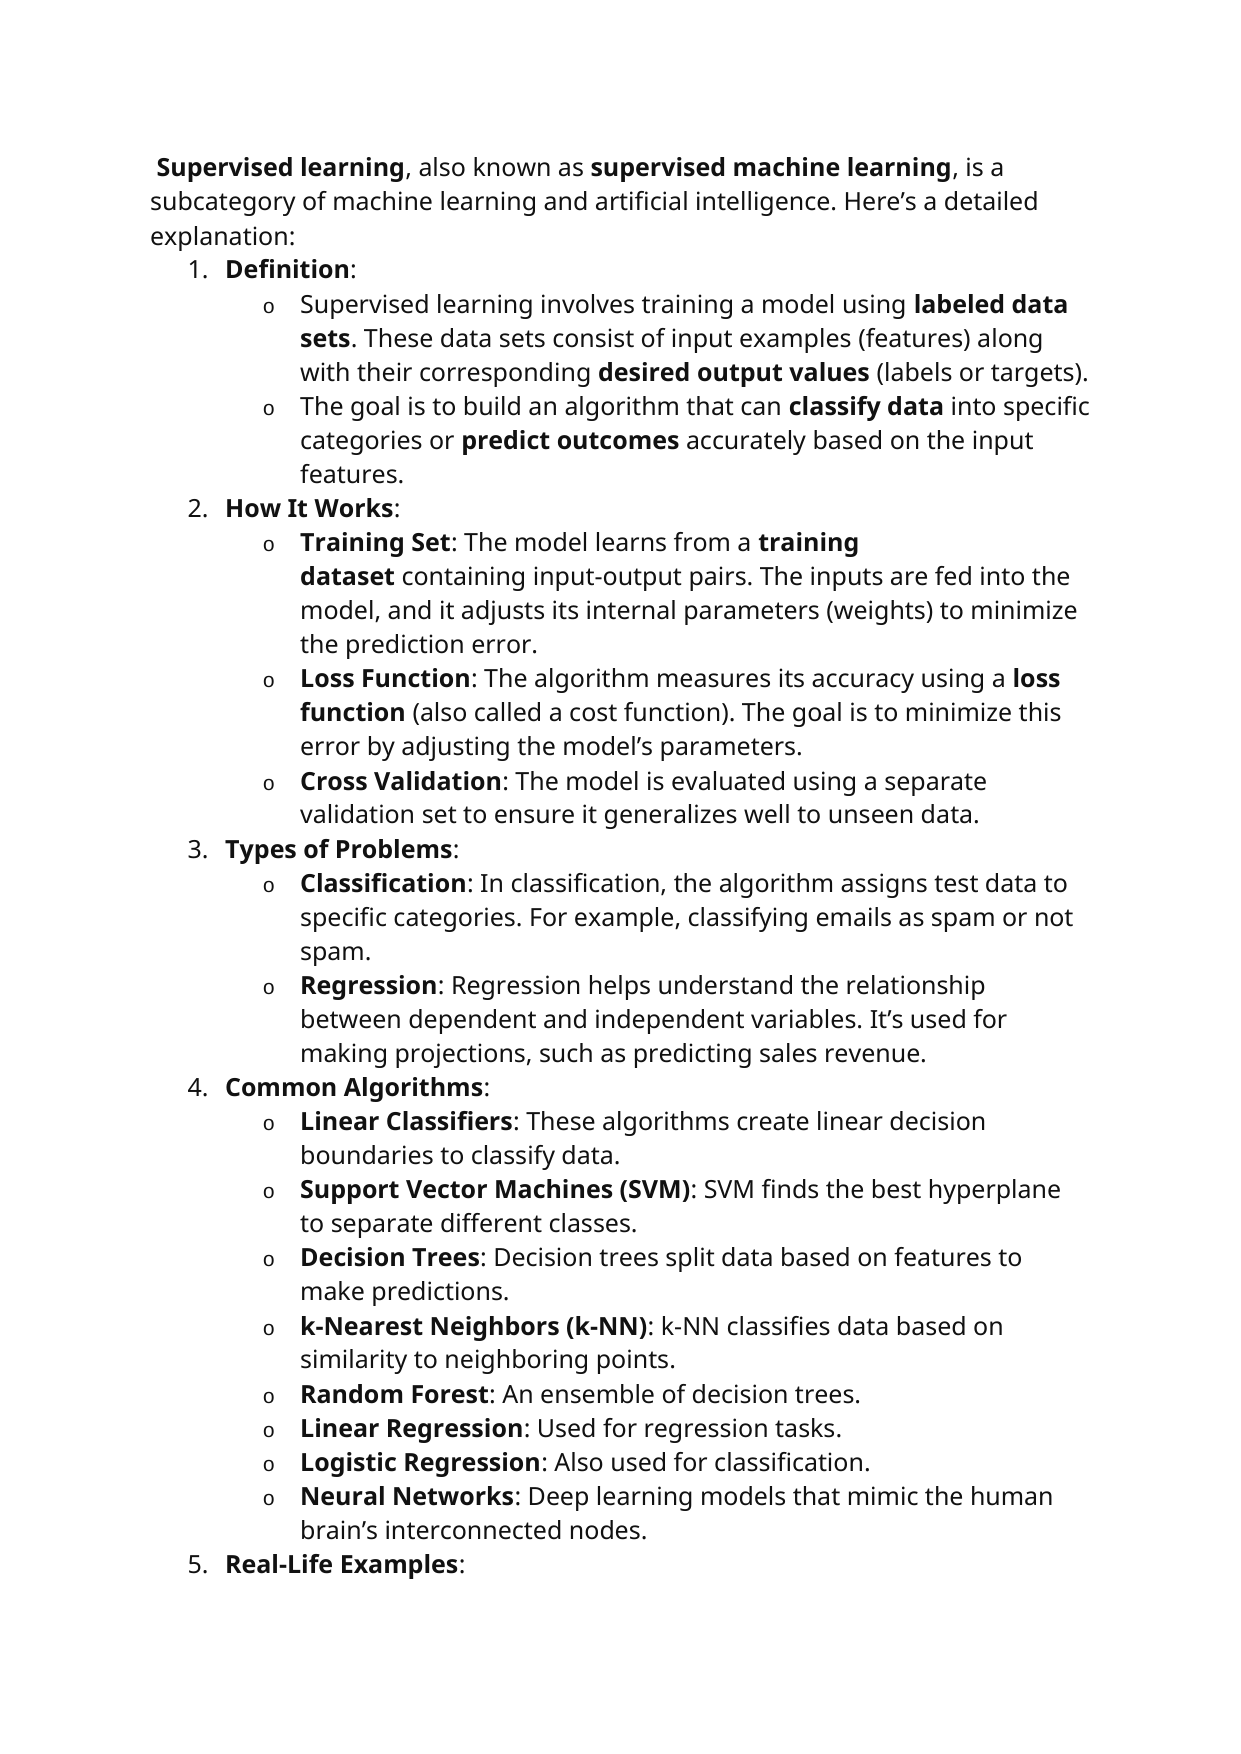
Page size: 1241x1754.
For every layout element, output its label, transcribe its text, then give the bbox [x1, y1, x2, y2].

list k-Nearest Neighbors (k-NN): k-NN classifies data based on similarity to neighboring points. [262, 1308, 1090, 1376]
list Linear Regression: Used for regression tasks. [262, 1410, 1090, 1444]
list Loss Function: The algorithm measures its accuracy using a loss function (also called a cost function). The goal is to minimize this error by adjusting the model’s parameters. [262, 661, 1090, 763]
list Support Vector Machines (SVM): SVM finds the best hyperplane to separate different classes. [262, 1172, 1090, 1240]
list Linear Classifiers: These algorithms create linear decision boundaries to classify data. [262, 1104, 1090, 1172]
list Cross Validation: The model is evaluated using a separate validation set to ensure it generalizes well to unseen data. [262, 763, 1090, 831]
list Regression: Regression helps understand the relationship between dependent and independent variables. It’s used for making projections, such as predicting sales revenue. [262, 967, 1090, 1070]
list How It Works: [187, 491, 1090, 525]
list The goal is to build an algorithm that can classify data into specific categories or predict outcomes accurately based on the input features. [262, 388, 1090, 491]
list Decision Trees: Decision trees split data based on features to make predictions. [262, 1240, 1090, 1308]
list Supervised learning involves training a model using labeled data sets. These data sets consist of input examples (features) along with their corresponding desired output values (labels or targets). [262, 286, 1090, 388]
list Training Set: The model learns from a training dataset containing input-output pairs. The inputs are fed into the model, and it adjusts its internal parameters (weights) to minimize the prediction error. [262, 525, 1090, 661]
list Random Forest: An ensemble of decision trees. [262, 1376, 1090, 1410]
list Real-Life Examples: [187, 1547, 1090, 1581]
text Supervised learning, also known as supervised machine learning, is a subcategory of machine learning and artificial intelligence. Here’s a detailed explanation: [150, 150, 1090, 252]
list Types of Problems: [187, 831, 1090, 865]
list Common Algorithms: [187, 1070, 1090, 1104]
list Classification: In classification, the algorithm assigns test data to specific categories. For example, classifying emails as spam or not spam. [262, 865, 1090, 967]
list Neural Networks: Deep learning models that mimic the human brain’s interconnected nodes. [262, 1478, 1090, 1547]
list Logistic Regression: Also used for classification. [262, 1444, 1090, 1478]
list Definition: [187, 252, 1090, 286]
